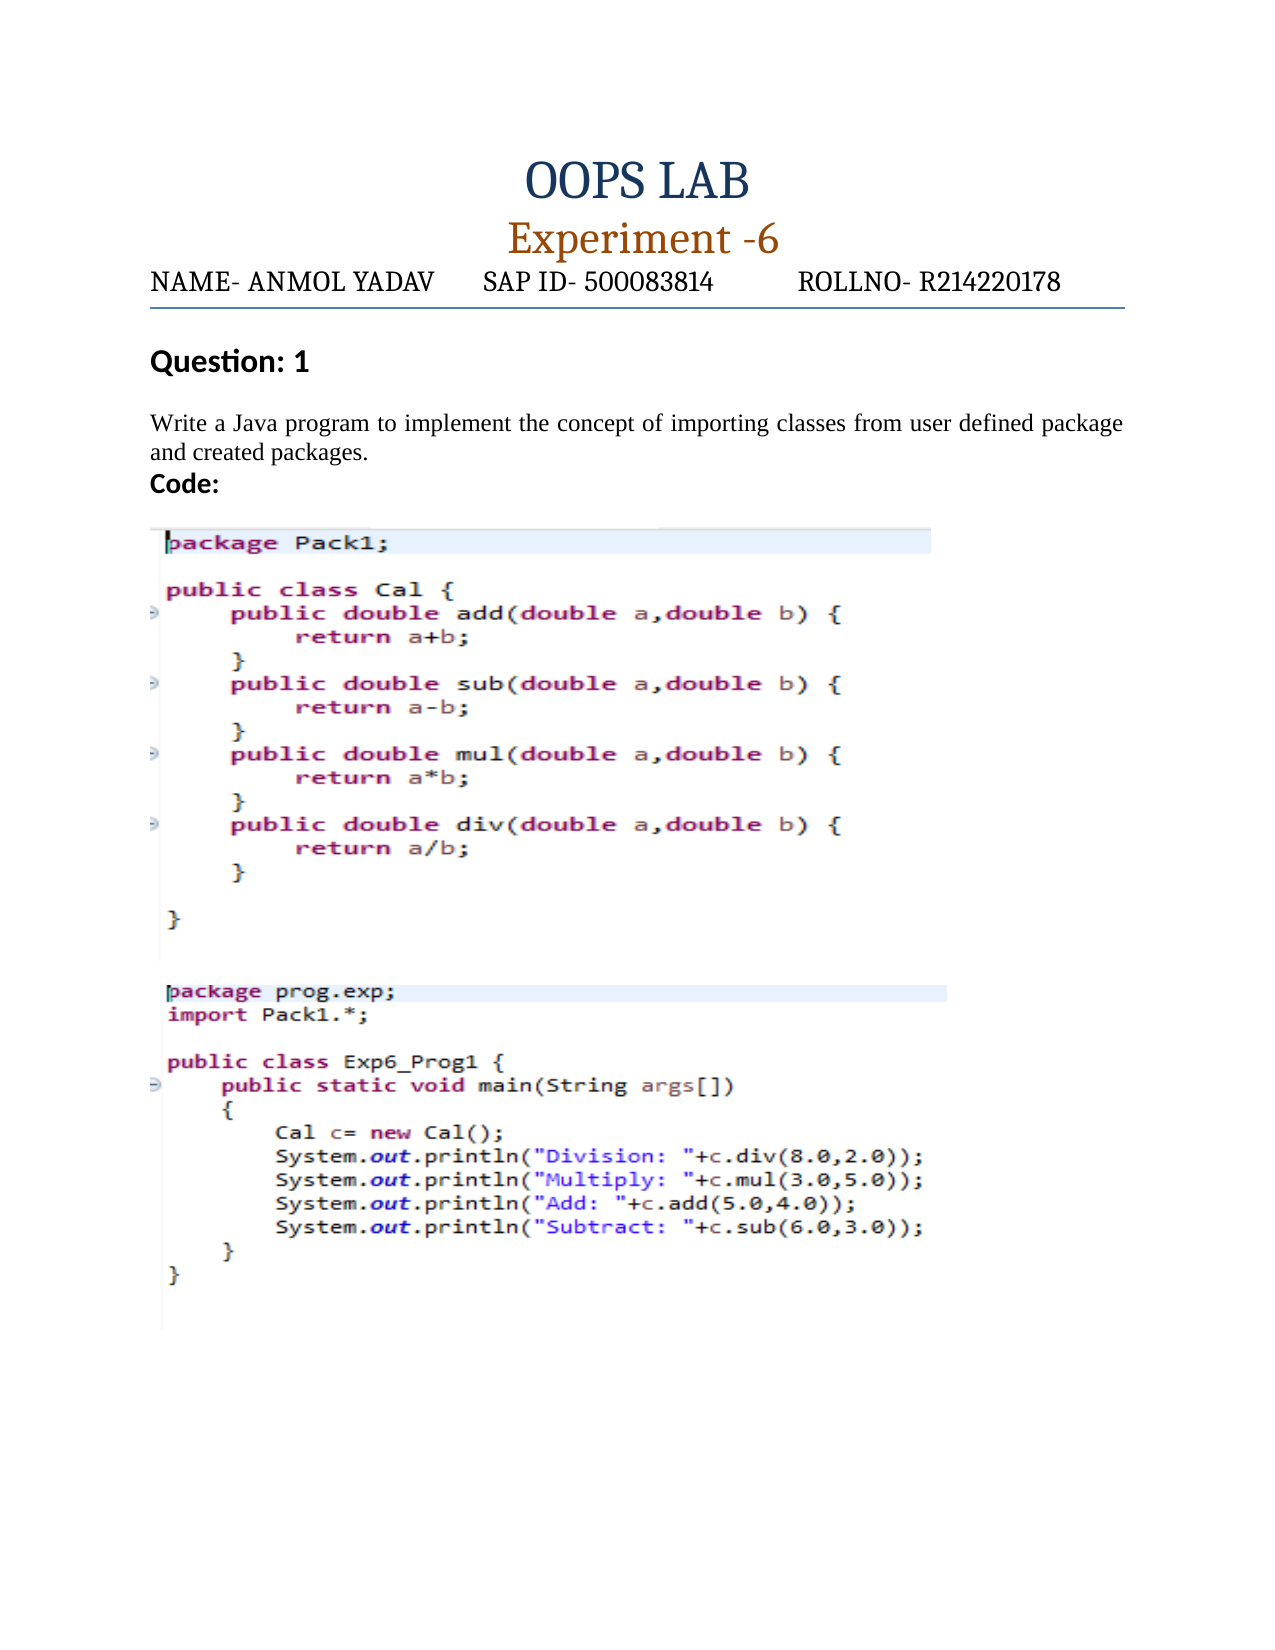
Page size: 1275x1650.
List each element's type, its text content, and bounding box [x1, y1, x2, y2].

title Experiment -6 [150, 212, 1125, 265]
text Code: [150, 465, 1125, 501]
title OOPS LAB [150, 150, 1125, 212]
text Question: 1 [150, 340, 1125, 381]
picture [150, 527, 931, 961]
picture [150, 985, 947, 1331]
text Write a Java program to implement the concept of importing classes from user defined package and created packages. [150, 408, 1125, 465]
title NAME- ANMOL YADAV SAP ID- 500083814 ROLLNO- R214220178 [150, 265, 1125, 307]
